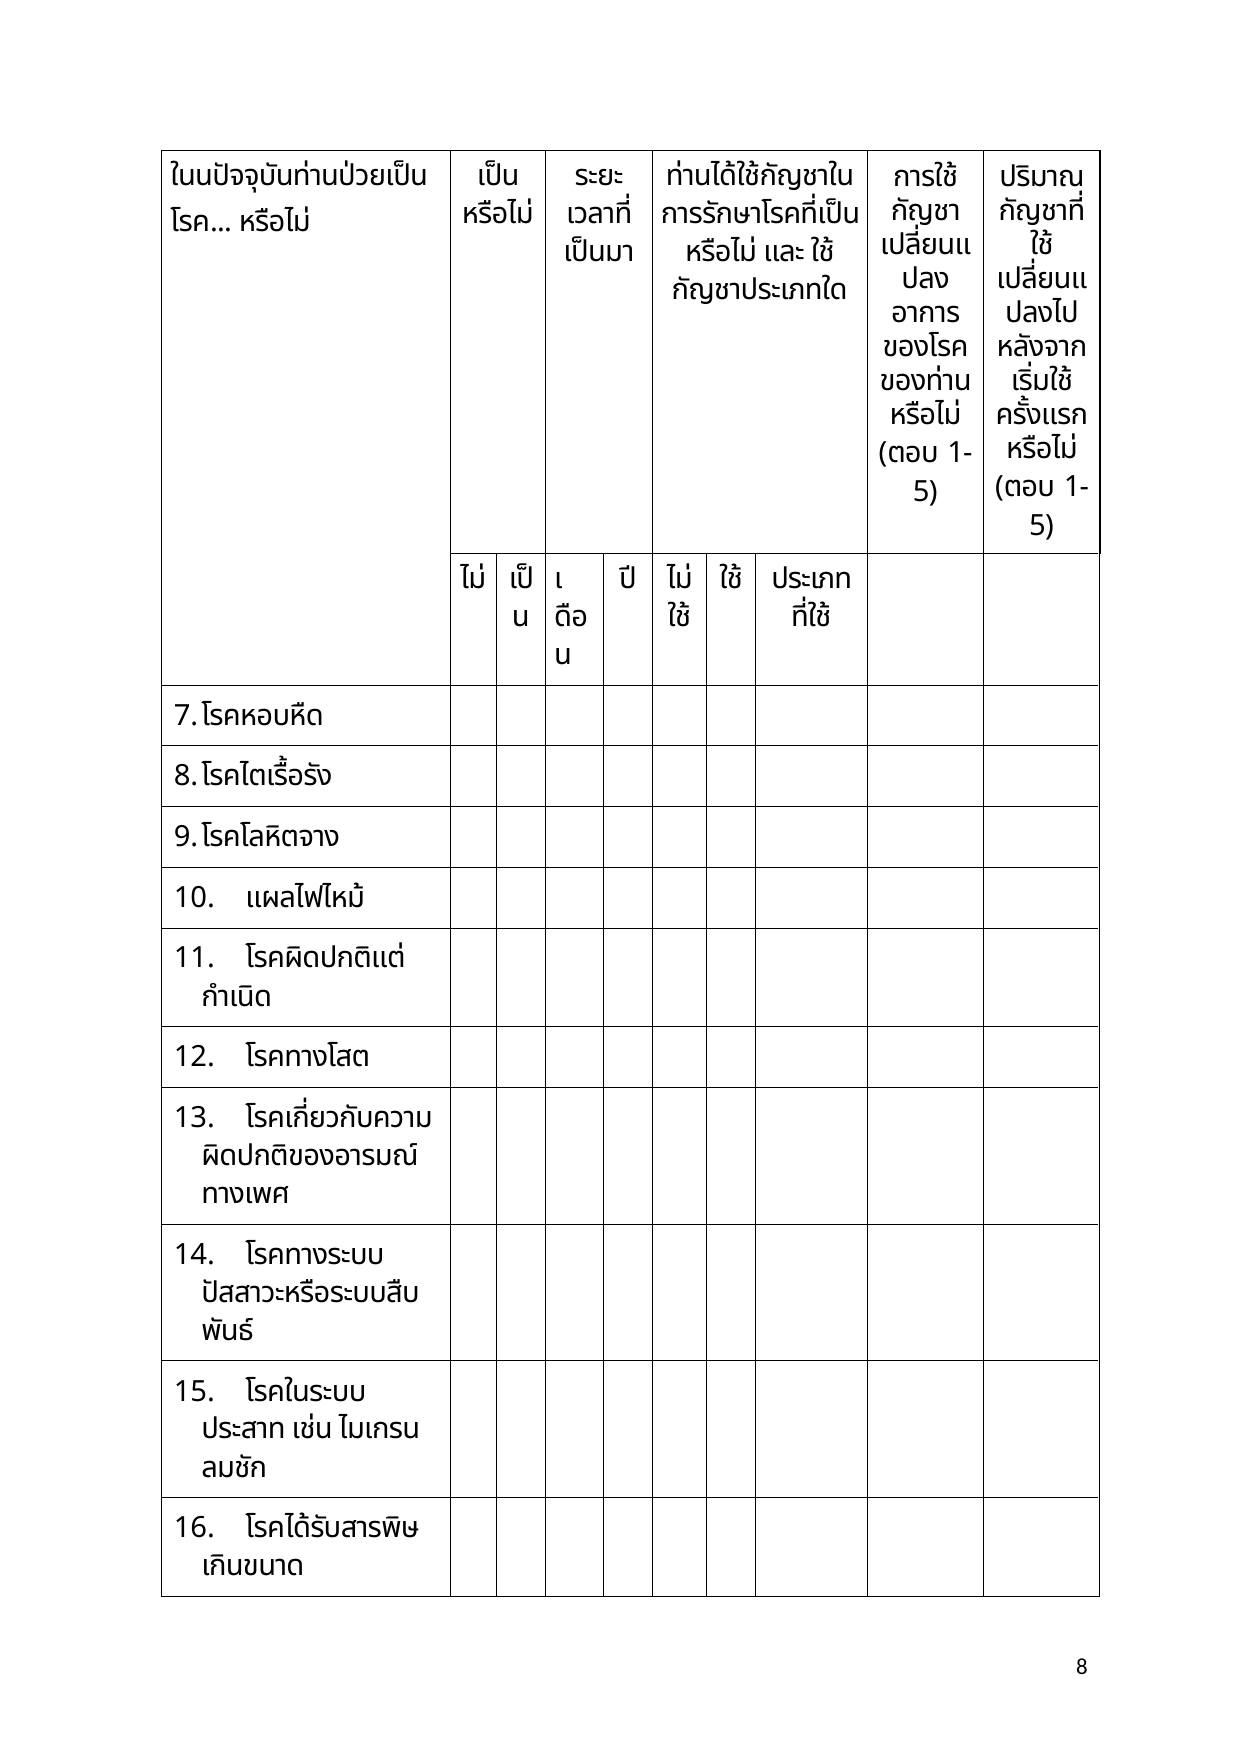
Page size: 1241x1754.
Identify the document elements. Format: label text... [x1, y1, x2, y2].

table_cell [546, 1027, 603, 1087]
table_cell แผลไฟไหม้ [162, 868, 450, 927]
table_cell ใช้ [707, 554, 755, 684]
table_cell โรคได้รับสารพิษเกินขนาด [162, 1498, 450, 1596]
table_cell [868, 1361, 983, 1497]
table_cell [868, 929, 983, 1026]
table_cell [451, 686, 496, 745]
table_cell [497, 686, 545, 745]
table_cell [984, 685, 1099, 745]
table_cell [868, 686, 983, 745]
table_cell [604, 807, 652, 867]
table_cell [604, 1498, 652, 1596]
table_cell [868, 554, 983, 684]
table_cell [868, 1498, 983, 1596]
table_cell [451, 1225, 496, 1360]
table_cell [984, 1224, 1099, 1360]
table_cell [653, 1088, 706, 1224]
table_header ท่านได้ใช้กัญชาในการรักษาโรคที่เป็นหรือไม่ และ ใช้กัญชาประเภทใด [653, 151, 867, 553]
table_cell [451, 1498, 496, 1596]
table_cell [756, 807, 867, 867]
table_cell [546, 1088, 603, 1224]
table_cell [756, 868, 867, 927]
table_cell [451, 746, 496, 806]
table_cell [756, 1361, 867, 1497]
table_cell ไม่ [451, 554, 496, 684]
table_cell [653, 868, 706, 927]
table_cell [868, 1225, 983, 1360]
table_cell [546, 746, 603, 806]
table_cell [497, 1361, 545, 1497]
table_cell [707, 807, 755, 867]
table_cell [604, 686, 652, 745]
table_cell [604, 868, 652, 927]
table_cell โรคผิดปกติแต่กำเนิด [162, 929, 450, 1026]
table_cell [984, 806, 1099, 867]
table_cell [451, 929, 496, 1026]
table_cell [984, 553, 1099, 684]
table_cell [604, 1225, 652, 1360]
table_cell [451, 807, 496, 867]
table_cell [756, 686, 867, 745]
table_cell [756, 929, 867, 1026]
table_header ปริมาณกัญชาที่ใช้ เปลี่ยนแปลงไปหลังจากเริ่มใช้ครั้งแรกหรือไม่ (ตอบ 1-5) [984, 151, 1099, 553]
table_cell [707, 1361, 755, 1497]
table_cell [653, 1225, 706, 1360]
table_cell เดือน [546, 554, 603, 684]
table_cell [546, 807, 603, 867]
table_cell [653, 929, 706, 1026]
table_cell [546, 1225, 603, 1360]
table_cell [653, 1361, 706, 1497]
table_cell [868, 746, 983, 806]
table_cell [653, 1498, 706, 1596]
table_cell [451, 1027, 496, 1087]
table_cell [546, 686, 603, 745]
table_cell [756, 1225, 867, 1360]
table_cell [497, 807, 545, 867]
table_header ระยะเวลาที่เป็นมา [546, 151, 652, 553]
table_cell [497, 1498, 545, 1596]
table_cell [707, 1498, 755, 1596]
table_cell โรคหอบหืด [162, 686, 450, 745]
table_cell โรคเกี่ยวกับความผิดปกติของอารมณ์ทางเพศ [162, 1088, 450, 1224]
table_cell ประเภทที่ใช้ [756, 554, 867, 684]
table_cell [497, 1088, 545, 1224]
table_cell [984, 928, 1099, 1026]
table_cell [756, 1027, 867, 1087]
table_cell [653, 807, 706, 867]
table_cell [497, 868, 545, 927]
table_cell [604, 746, 652, 806]
table_cell [707, 868, 755, 927]
table_cell โรคทางโสต [162, 1027, 450, 1087]
table_cell [984, 1087, 1099, 1224]
table_cell ไม่ใช้ [653, 554, 706, 684]
table_header ในนปัจจุบันท่านป่วยเป็นโรค... หรือไม่ [162, 151, 450, 684]
table_cell [497, 1225, 545, 1360]
table_cell [868, 1088, 983, 1224]
table_cell [653, 746, 706, 806]
table_cell [984, 1360, 1099, 1497]
table_cell [546, 868, 603, 927]
table_cell [868, 868, 983, 927]
table_cell [604, 1027, 652, 1087]
table_cell [756, 1498, 867, 1596]
table_cell [868, 807, 983, 867]
table_cell [984, 867, 1099, 927]
table_cell [653, 686, 706, 745]
table_cell [451, 868, 496, 927]
table_cell [451, 1088, 496, 1224]
table_cell [984, 745, 1099, 806]
table_cell [497, 1027, 545, 1087]
table_header การใช้กัญชาเปลี่ยนแปลงอาการของโรคของท่านหรือไม่ (ตอบ 1-5) [868, 151, 983, 553]
table_cell [707, 1088, 755, 1224]
table_cell [984, 1497, 1099, 1596]
table_header เป็นหรือไม่ [451, 151, 545, 553]
table_cell [653, 1027, 706, 1087]
table_cell [604, 1361, 652, 1497]
table_cell โรคโลหิตจาง [162, 807, 450, 867]
table_cell [984, 1026, 1099, 1087]
table_cell [497, 746, 545, 806]
table_cell [604, 929, 652, 1026]
table_cell [451, 1361, 496, 1497]
table_cell โรคทางระบบปัสสาวะหรือระบบสืบพันธ์ [162, 1225, 450, 1360]
table_cell ปี [604, 554, 652, 684]
table_cell เป็น [497, 554, 545, 684]
table_cell [868, 1027, 983, 1087]
table_cell [604, 1088, 652, 1224]
table_cell [707, 746, 755, 806]
table_cell [707, 686, 755, 745]
table_cell [497, 929, 545, 1026]
table_cell [707, 1225, 755, 1360]
table_cell [546, 1361, 603, 1497]
table_cell [756, 746, 867, 806]
table_cell [707, 929, 755, 1026]
table_cell โรคไตเรื้อรัง [162, 746, 450, 806]
table_cell [546, 929, 603, 1026]
table_cell [707, 1027, 755, 1087]
table_cell [756, 1088, 867, 1224]
table_cell [546, 1498, 603, 1596]
table_cell โรคในระบบประสาท เช่น ไมเกรน ลมชัก [162, 1361, 450, 1497]
